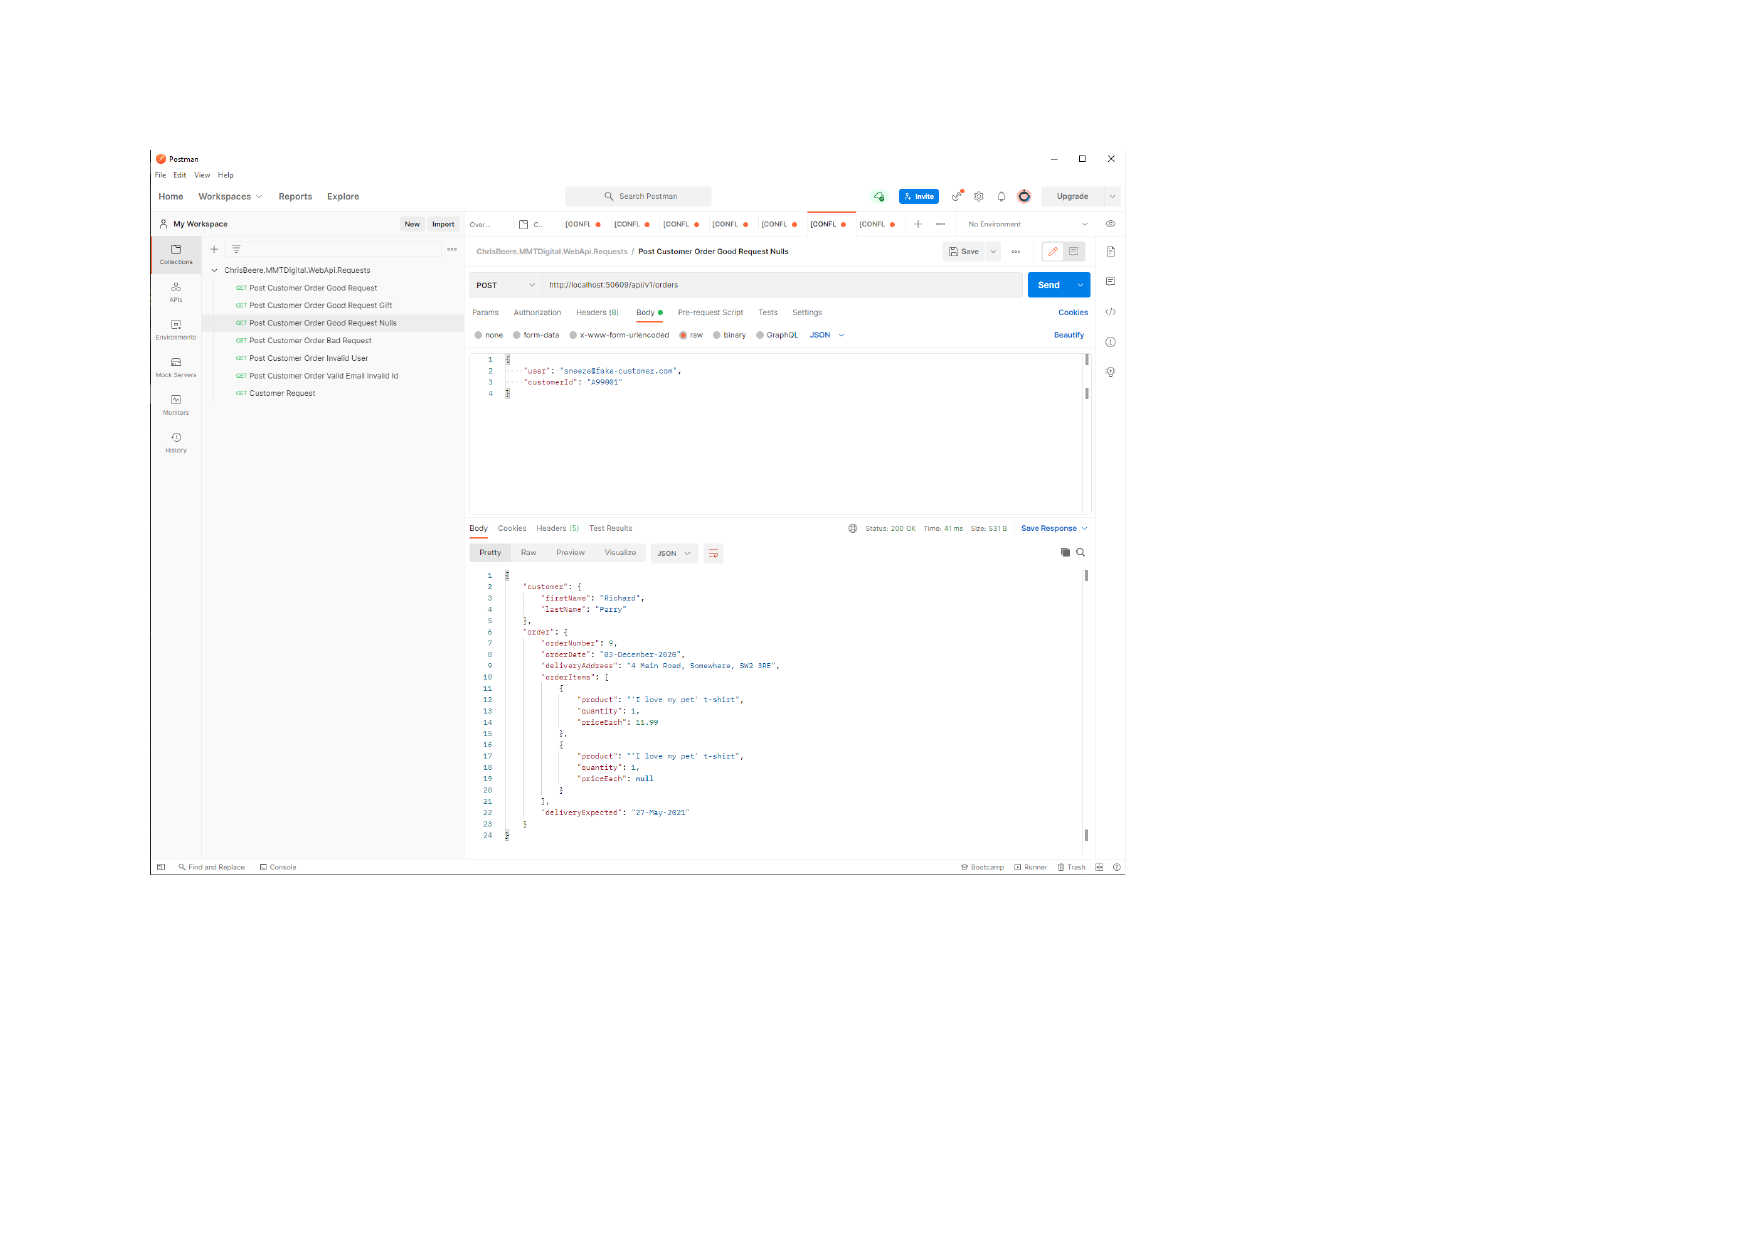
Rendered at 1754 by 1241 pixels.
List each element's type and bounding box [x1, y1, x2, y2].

picture [150, 150, 1125, 875]
